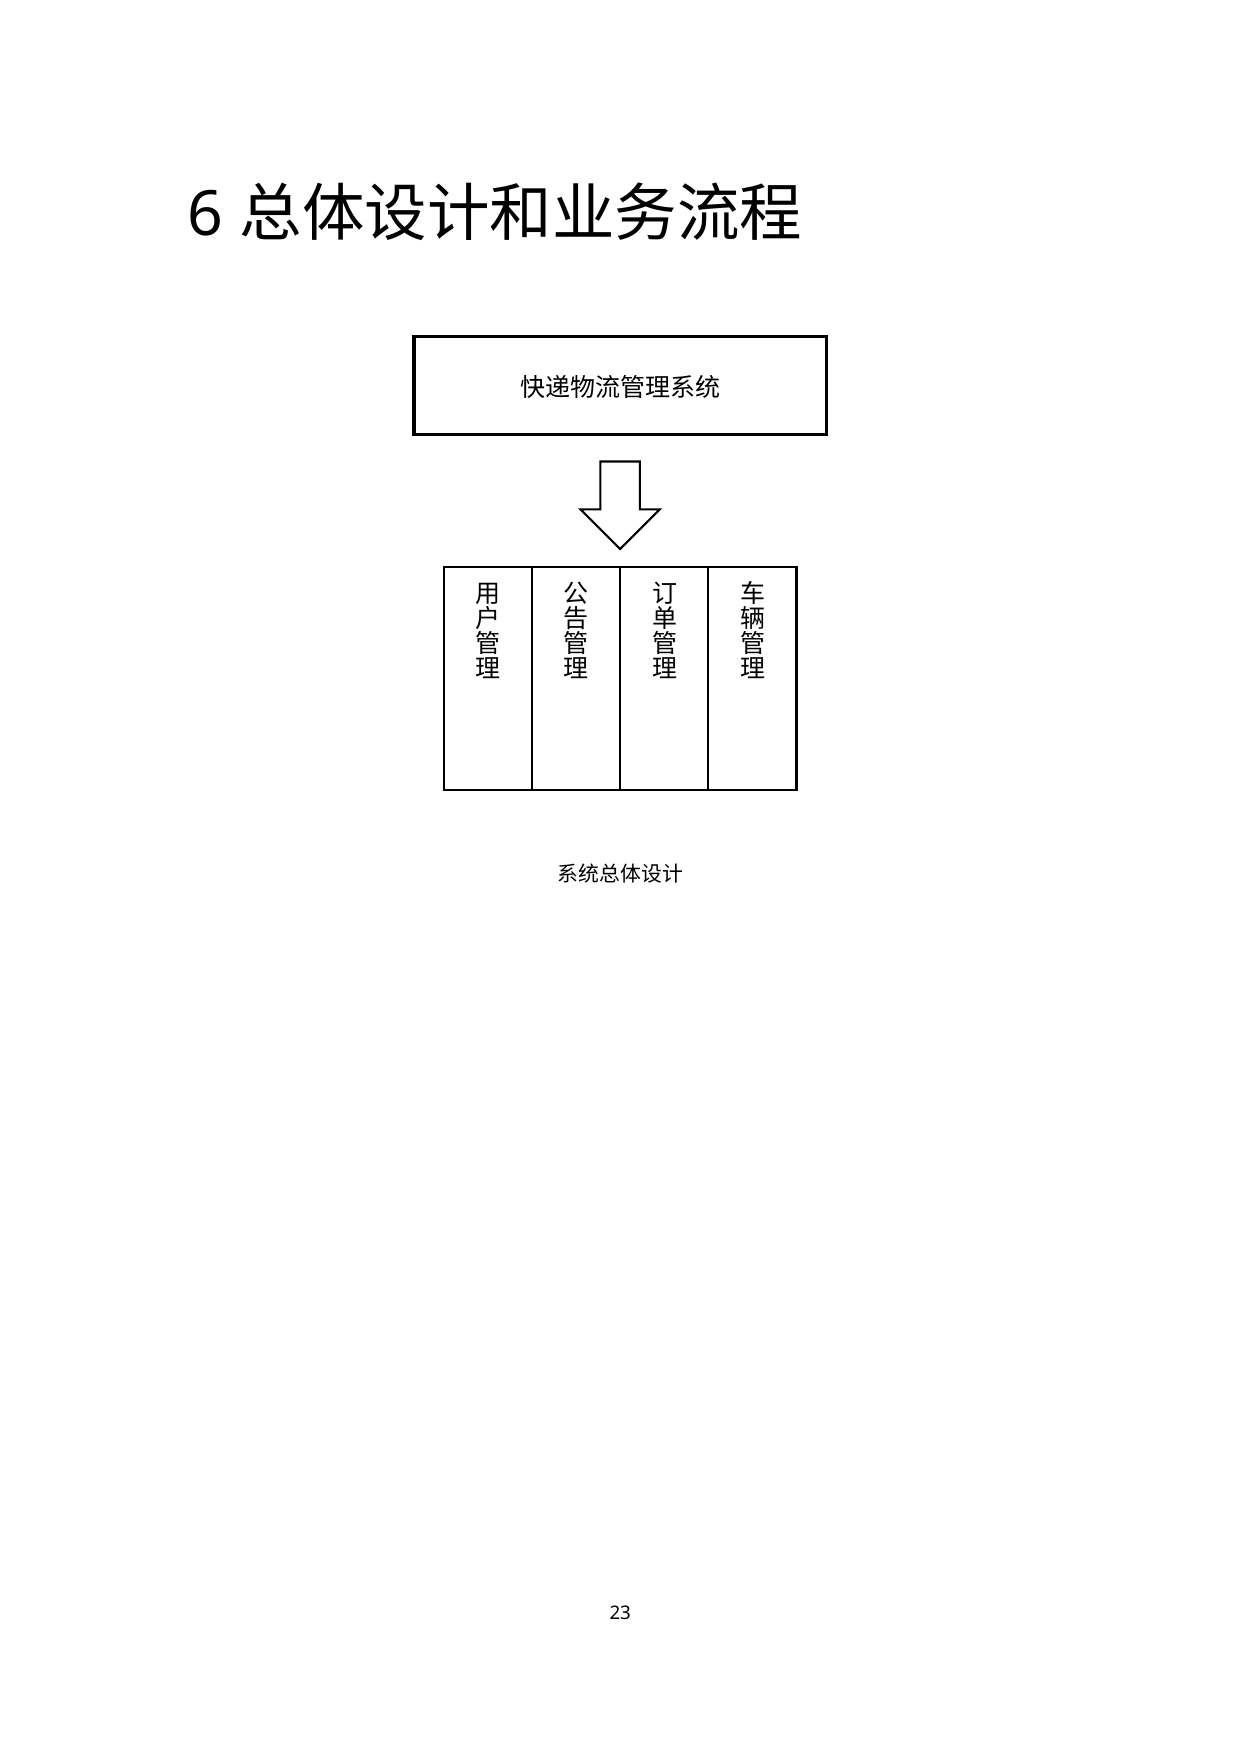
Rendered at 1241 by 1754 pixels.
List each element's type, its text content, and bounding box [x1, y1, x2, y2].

table_header 车辆管理 [709, 568, 795, 789]
table_header 用户管理 [445, 568, 531, 789]
subtitle 6 总体设计和业务流程 [187, 160, 1053, 257]
text 系统总体设计 [187, 856, 1053, 888]
table_header 公告管理 [533, 568, 619, 789]
table_header 订单管理 [621, 568, 707, 789]
table_header 快递物流管理系统 [416, 338, 825, 433]
